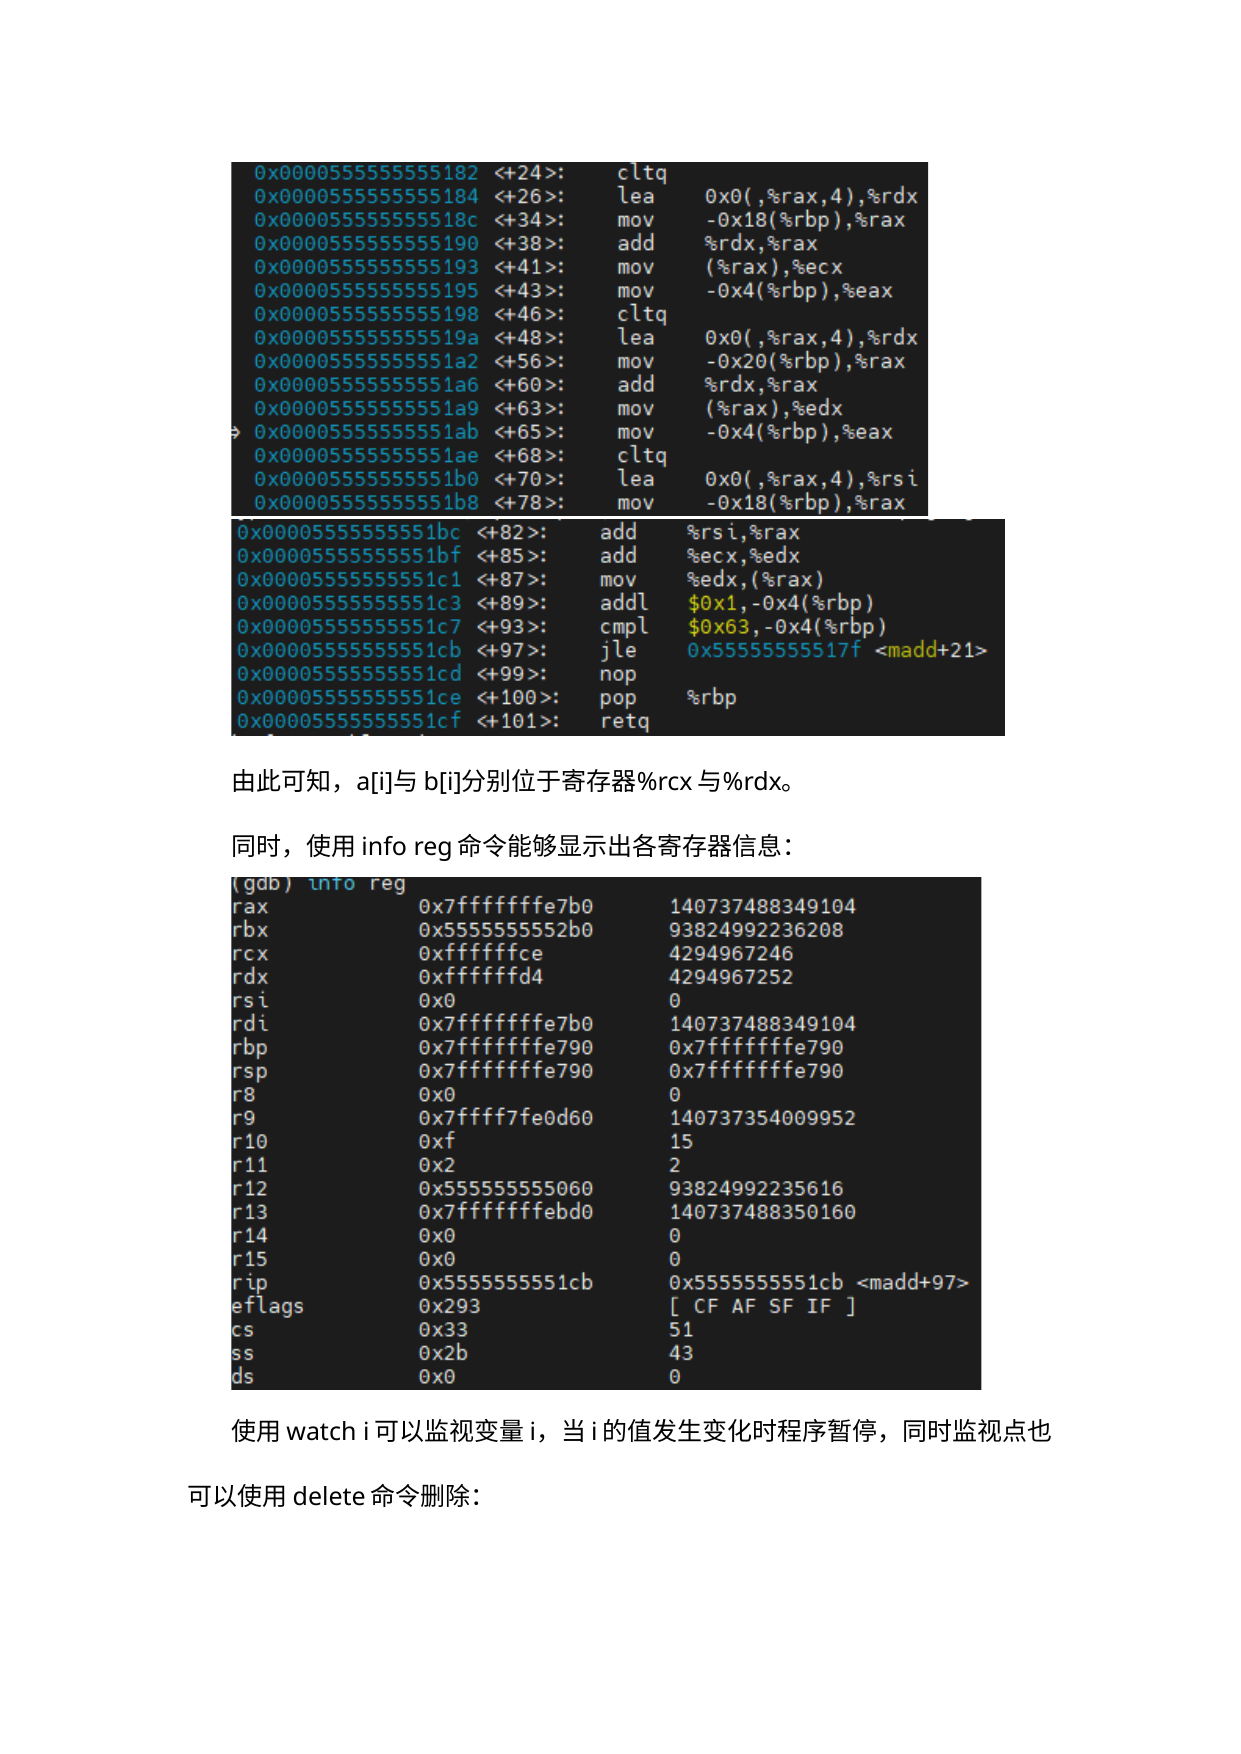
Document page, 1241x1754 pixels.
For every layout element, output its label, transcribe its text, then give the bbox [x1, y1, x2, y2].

picture [231, 162, 929, 516]
text 使用watch i可以监视变量i，当i的值发生变化时程序暂停，同时监视点也可以使用delete命令删除： [187, 1397, 1053, 1527]
text 由此可知，a[i]与b[i]分别位于寄存器%rcx与%rdx。 [187, 747, 1053, 812]
text 同时，使用info reg命令能够显示出各寄存器信息： [187, 812, 1053, 877]
picture [231, 877, 982, 1390]
picture [231, 519, 1005, 736]
